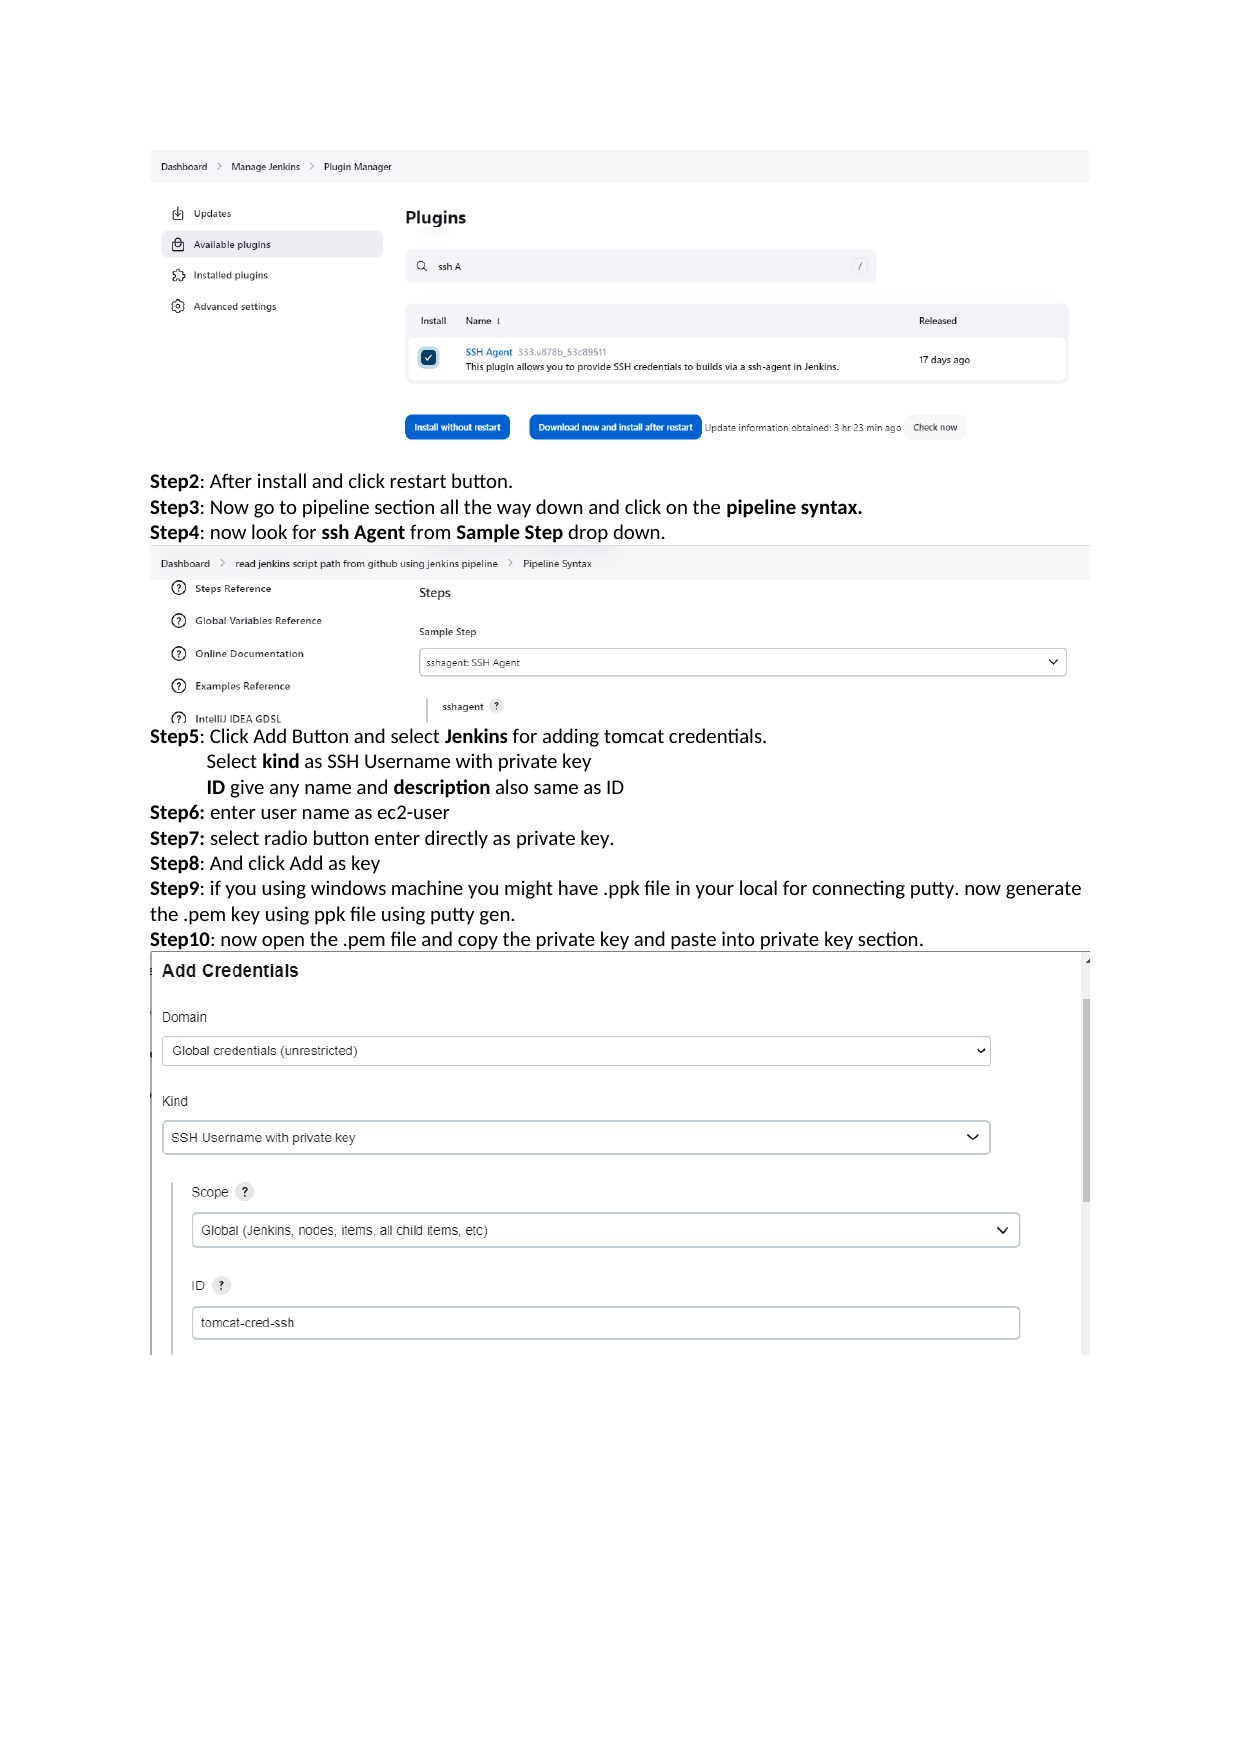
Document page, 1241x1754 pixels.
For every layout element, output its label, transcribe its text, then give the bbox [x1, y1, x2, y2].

text Step4: now look for ssh Agent from Sample Step drop down. [150, 519, 1090, 545]
picture [150, 951, 1091, 1355]
text Step2: After install and click restart button. [150, 469, 1090, 494]
text Step9: if you using windows machine you might have .ppk file in your local for connecting putty. now generate the .pem key using ppk file using putty gen. [150, 876, 1090, 926]
text Select kind as SSH Username with private key [150, 748, 1090, 774]
text ID give any name and description also same as ID [150, 774, 1090, 799]
text Step10: now open the .pem file and copy the private key and paste into private key section. [150, 926, 1090, 951]
text Step5: Click Add Button and select Jenkins for adding tomcat credentials. [150, 723, 1090, 748]
text Step7: select radio button enter directly as private key. [150, 825, 1090, 850]
text Step3: Now go to pipeline section all the way down and click on the pipeline syntax. [150, 494, 1090, 519]
picture [150, 545, 1091, 723]
text Step6: enter user name as ec2-user [150, 799, 1090, 825]
text Step8: And click Add as key [150, 850, 1090, 876]
picture [150, 150, 1091, 444]
